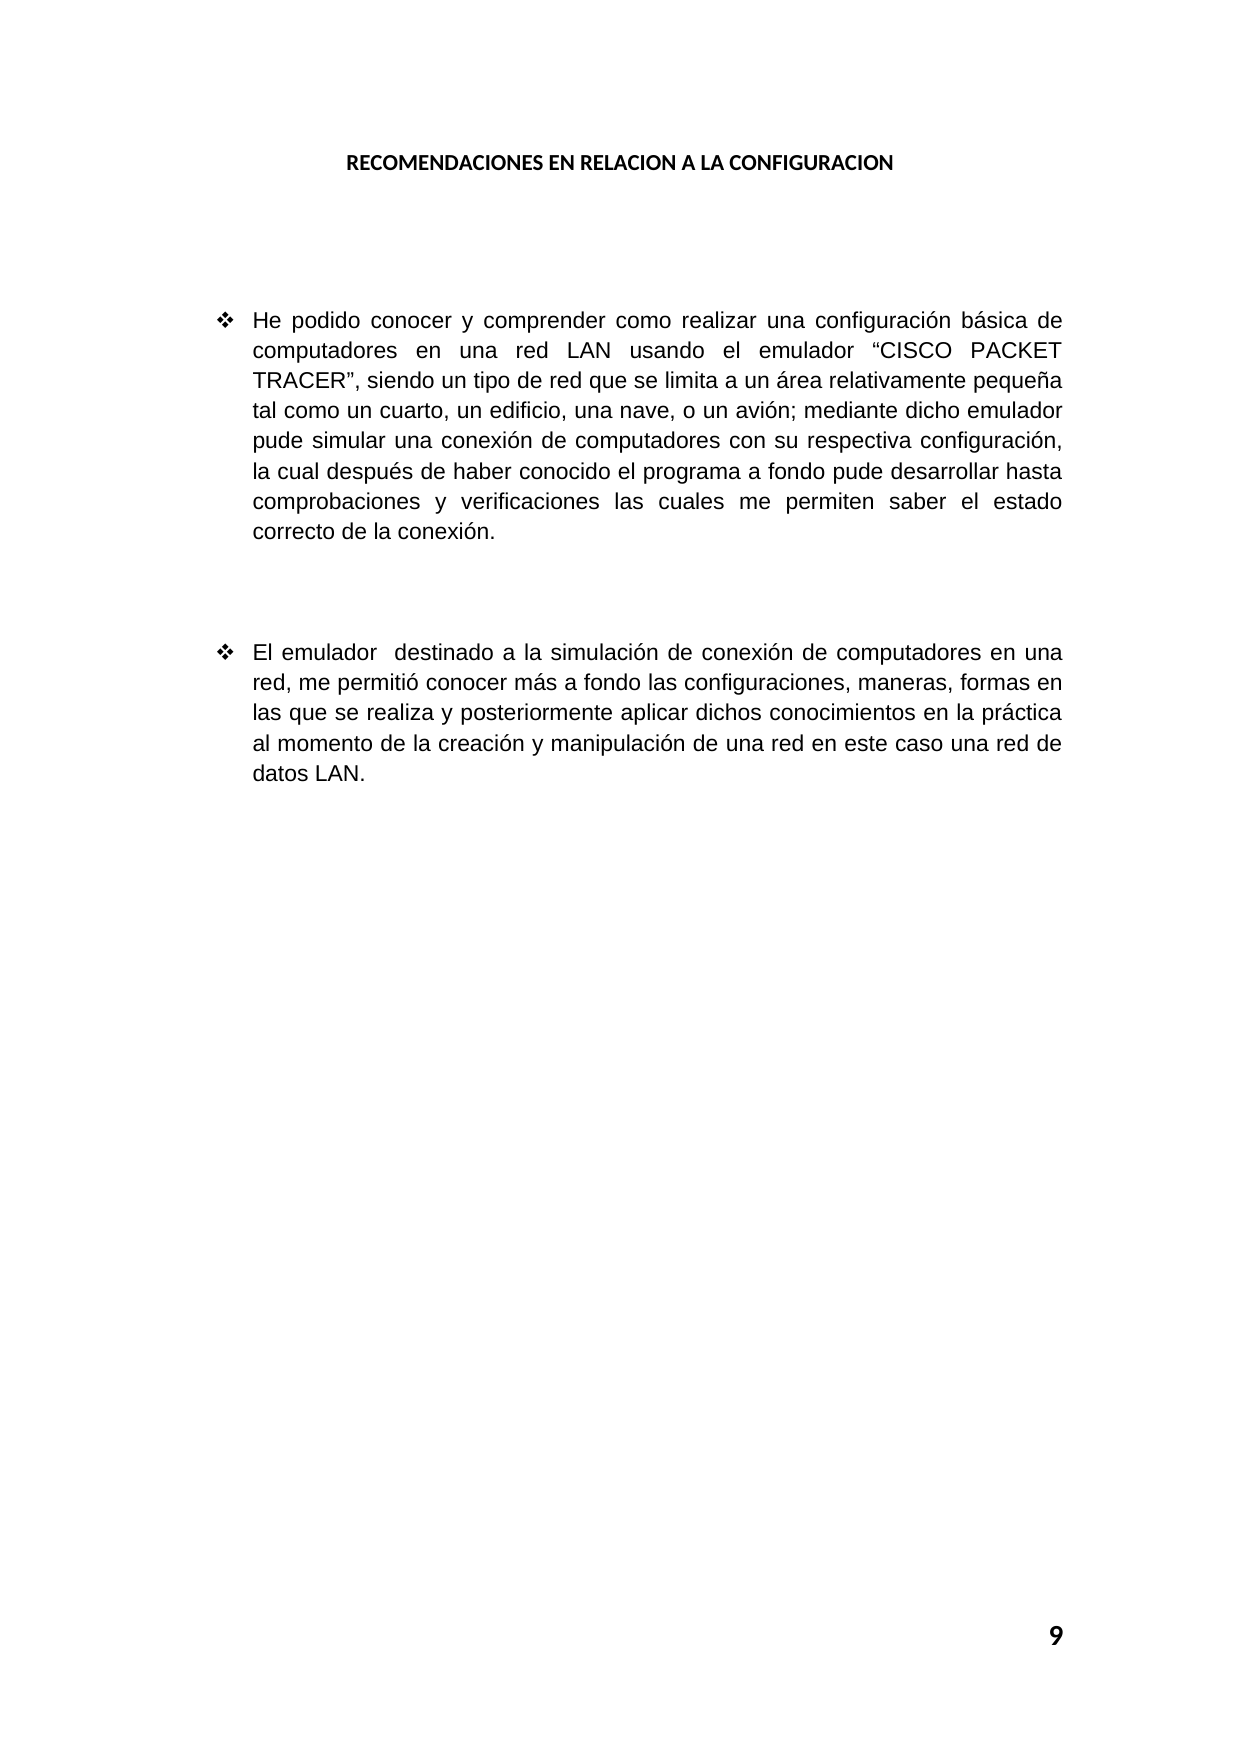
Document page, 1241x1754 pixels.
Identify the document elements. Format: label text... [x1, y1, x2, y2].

list El emulador destinado a la simulación de conexión de computadores en una red, me permitió conocer más a fondo las configuraciones, maneras, formas en las que se realiza y posteriormente aplicar dichos conocimientos en la práctica al momento de la creación y manipulación de una red en este caso una red de datos LAN. [215, 639, 1063, 786]
list He podido conocer y comprender como realizar una configuración básica de computadores en una red LAN usando el emulador “CISCO PACKET TRACER”, siendo un tipo de red que se limita a un área relativamente pequeña tal como un cuarto, un edificio, una nave, o un avión; mediante dicho emulador pude simular una conexión de computadores con su respectiva configuración, la cual después de haber conocido el programa a fondo pude desarrollar hasta comprobaciones y verificaciones las cuales me permiten saber el estado correcto de la conexión. [215, 307, 1063, 544]
text RECOMENDACIONES EN RELACION A LA CONFIGURACION [177, 148, 1063, 176]
